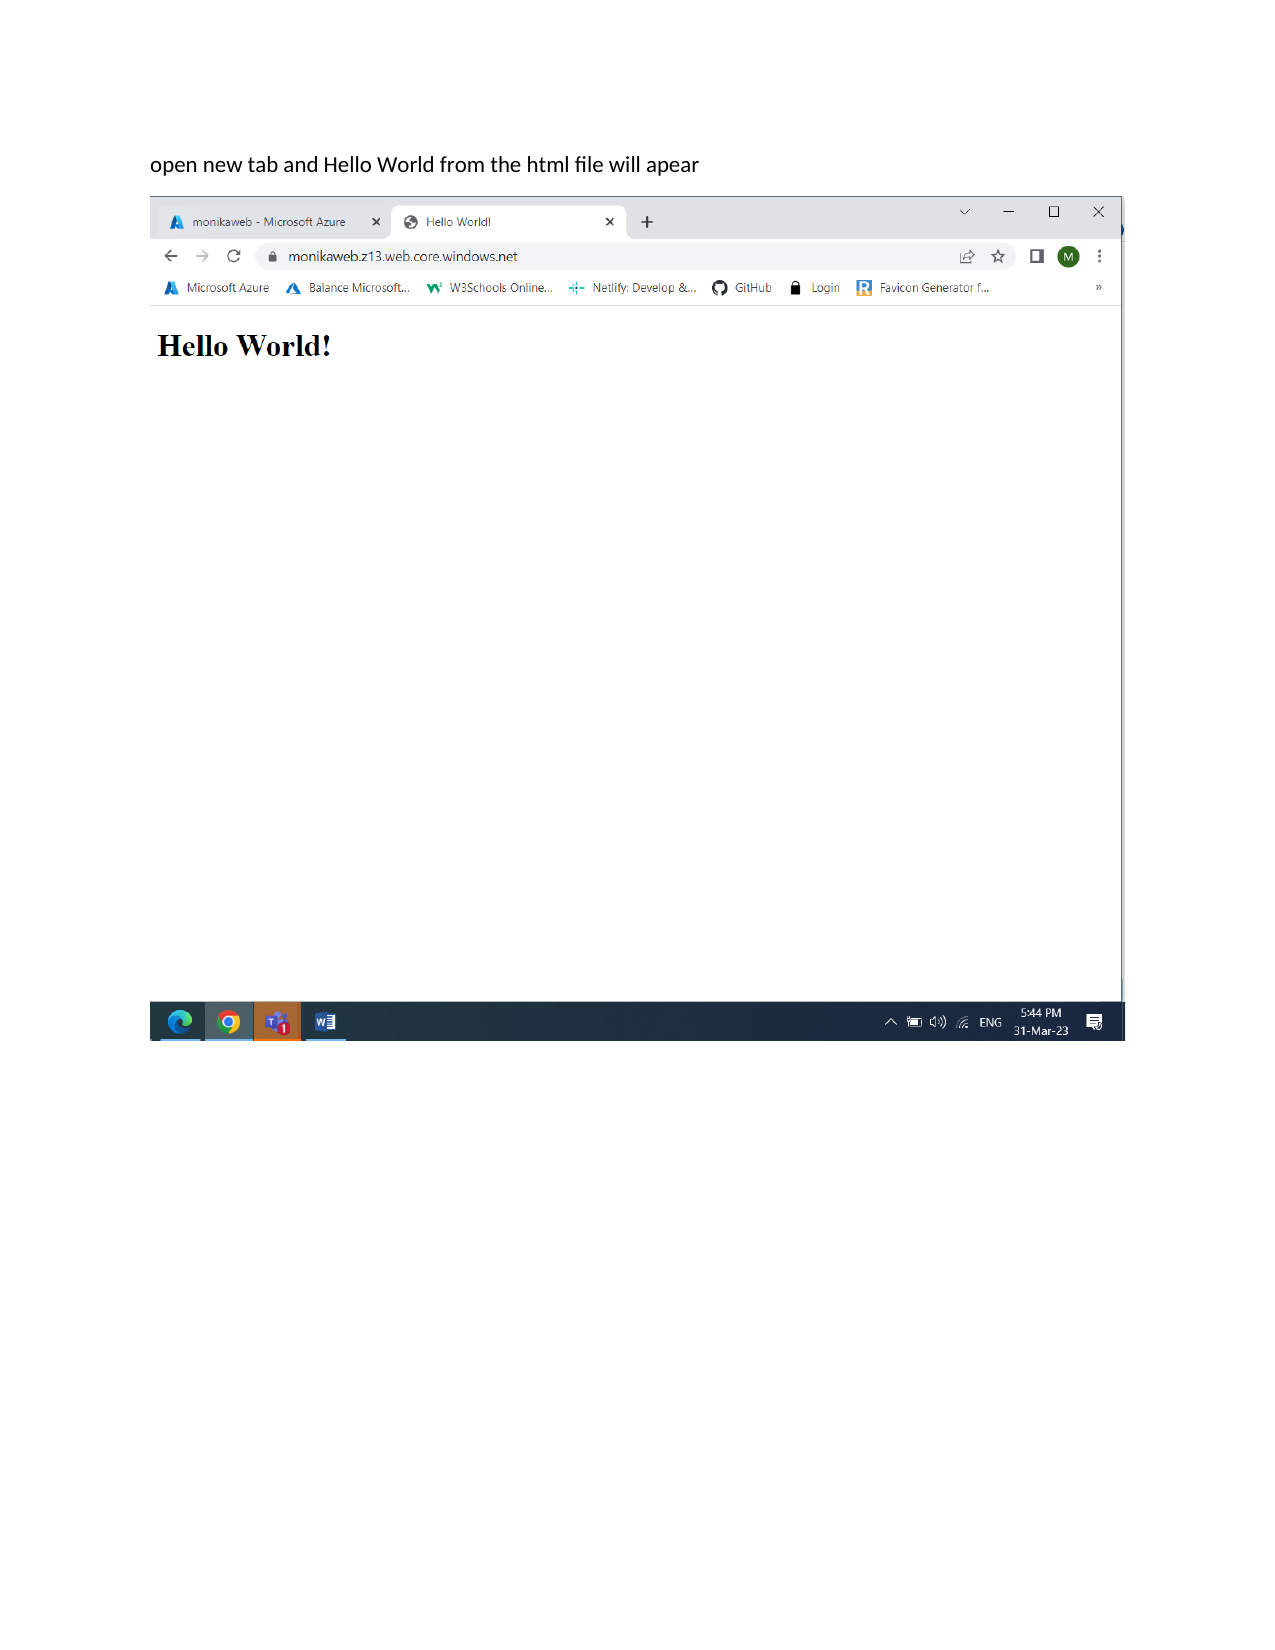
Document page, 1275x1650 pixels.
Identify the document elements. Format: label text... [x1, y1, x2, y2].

picture [150, 196, 1125, 1041]
text open new tab and Hello World from the html file will apear [150, 150, 1125, 178]
